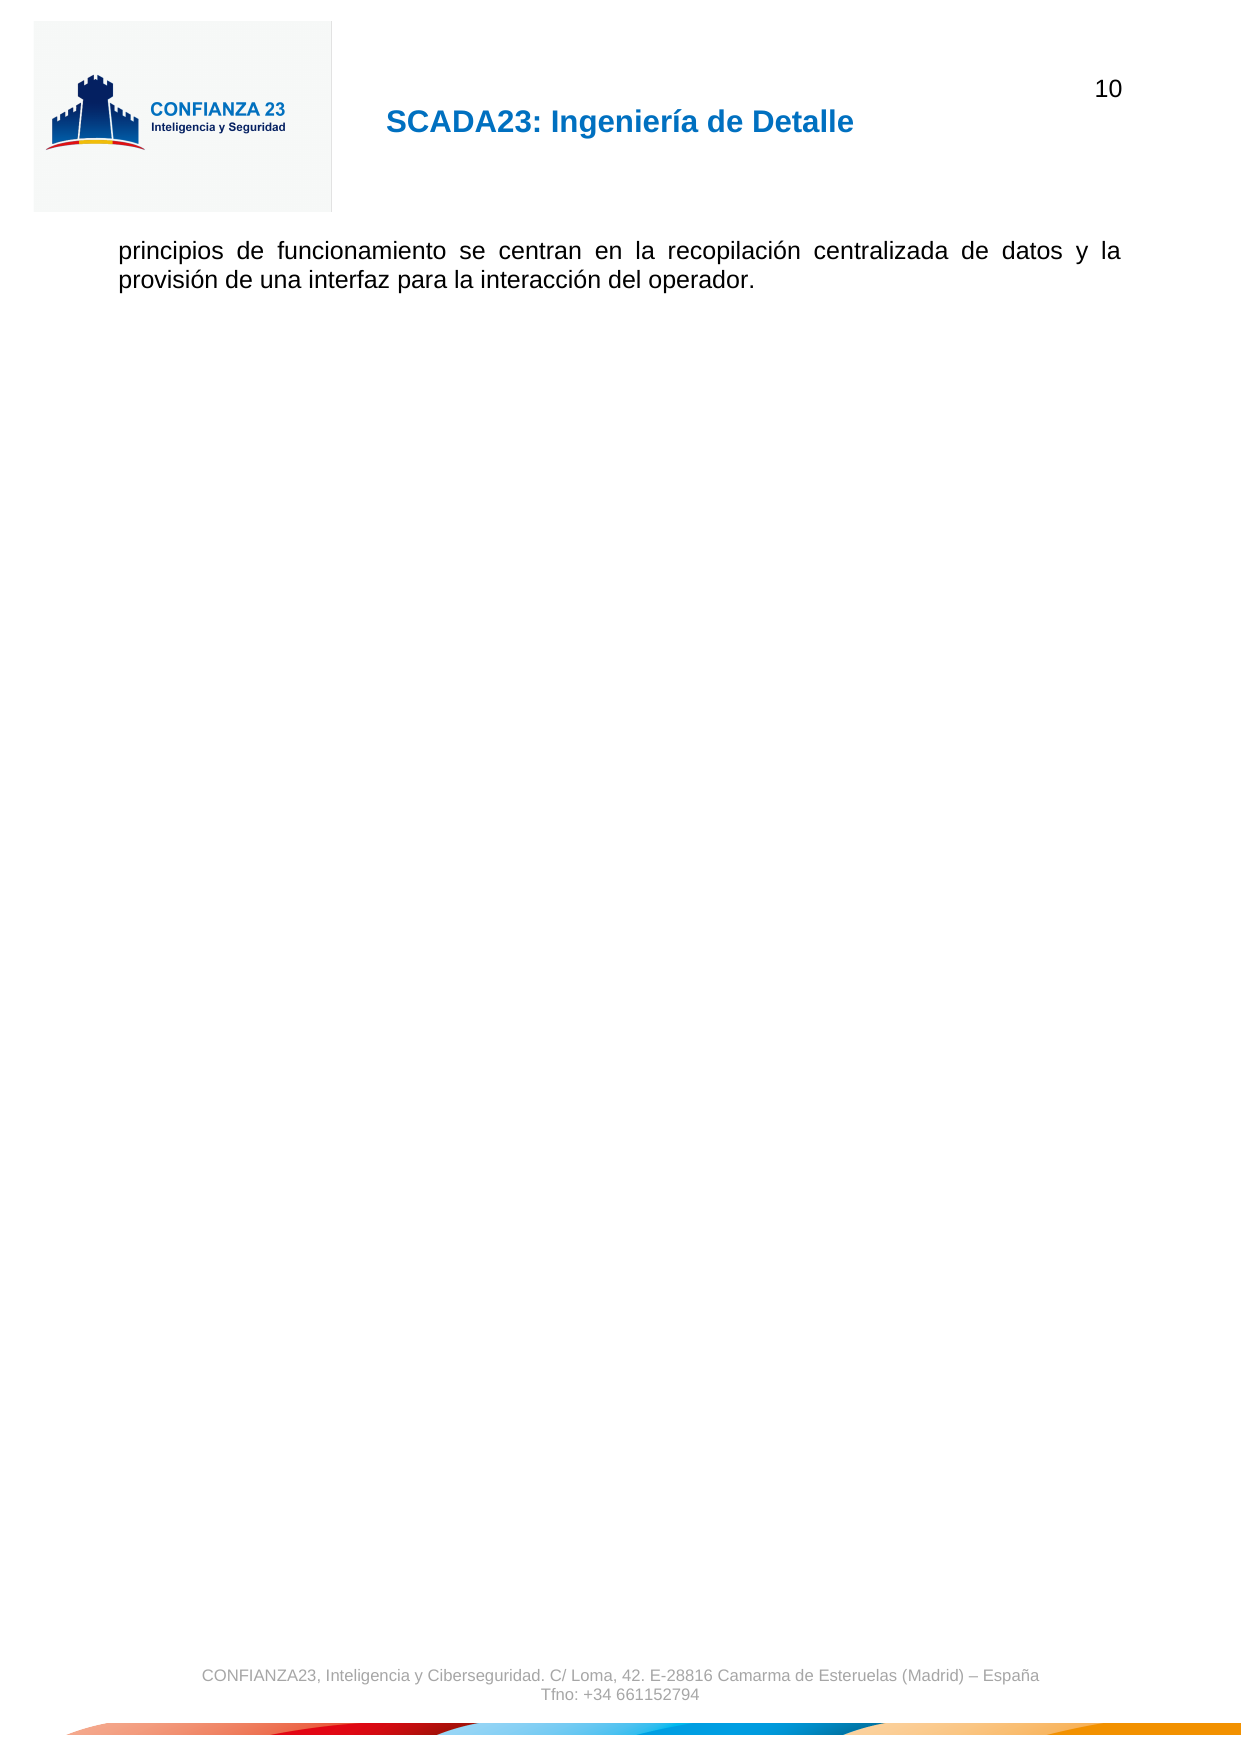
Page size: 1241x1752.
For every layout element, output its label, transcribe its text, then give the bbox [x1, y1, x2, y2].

picture [847, 1723, 1241, 1735]
picture [33, 21, 368, 212]
picture [0, 1723, 669, 1735]
